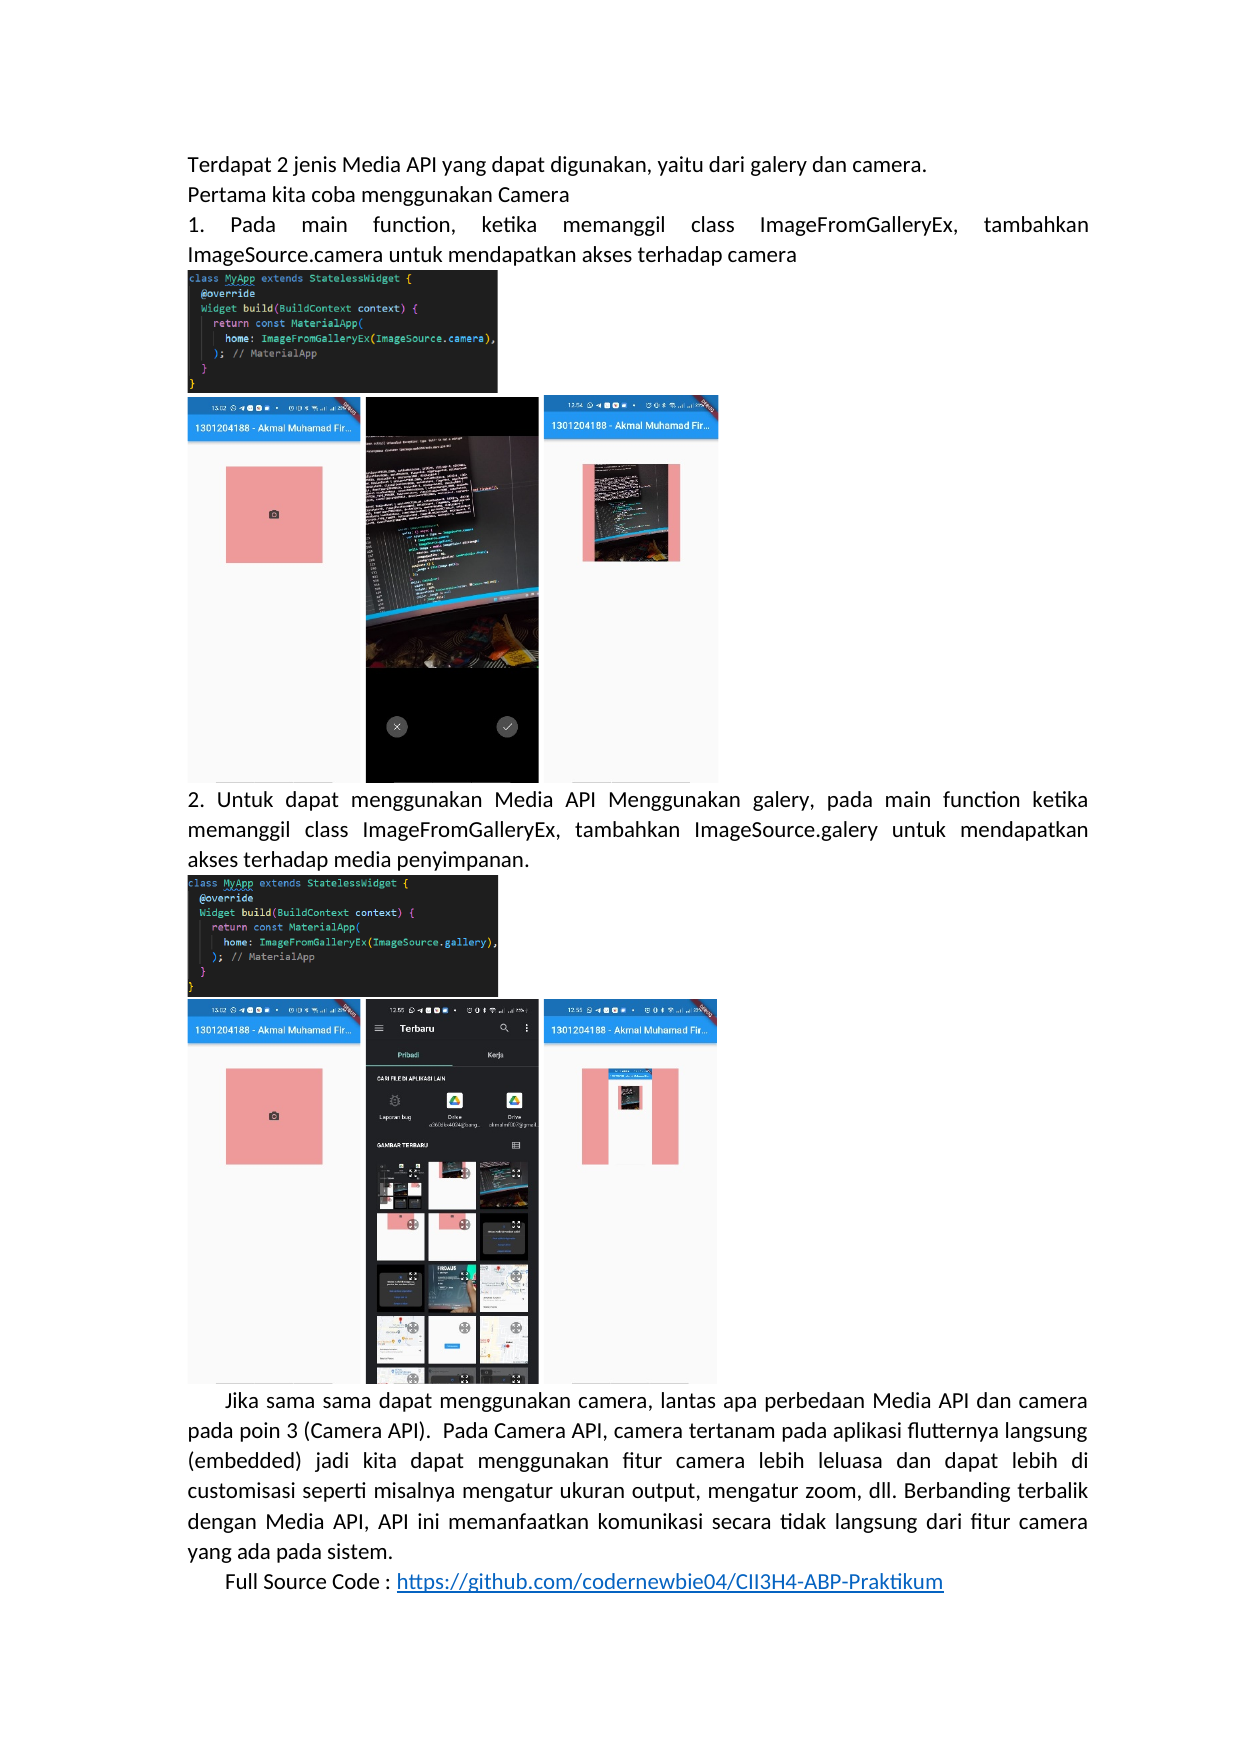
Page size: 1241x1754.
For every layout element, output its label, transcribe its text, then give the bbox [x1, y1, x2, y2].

list Pertama kita coba menggunakan Camera [187, 180, 1090, 208]
picture [187, 875, 499, 997]
list Full Source Code : https://github.com/codernewbie04/CII3H4-ABP-Praktikum [187, 1567, 1090, 1595]
list 1. Pada main function, ketika memanggil class ImageFromGalleryEx, tambahkan ImageSource.camera untuk mendapatkan akses terhadap camera [187, 210, 1090, 269]
picture [543, 999, 717, 1384]
picture [187, 270, 498, 393]
list Terdapat 2 jenis Media API yang dapat digunakan, yaitu dari galery dan camera. [187, 150, 1090, 178]
picture [365, 999, 539, 1384]
picture [187, 999, 361, 1384]
picture [187, 397, 361, 783]
picture [365, 591, 539, 783]
picture [365, 397, 539, 615]
list 2. Untuk dapat menggunakan Media API Menggunakan galery, pada main function ketika memanggil class ImageFromGalleryEx, tambahkan ImageSource.galery untuk mendapatkan akses terhadap media penyimpanan. [187, 785, 1090, 873]
list Jika sama sama dapat menggunakan camera, lantas apa perbedaan Media API dan camera pada poin 3 (Camera API). Pada Camera API, camera tertanam pada aplikasi flutternya langsung (embedded) jadi kita dapat menggunakan fitur camera lebih leluasa dan dapat lebih di customisasi seperti misalnya mengatur ukuran output, mengatur zoom, dll. Berbanding terbalik dengan Media API, API ini memanfaatkan komunikasi secara tidak langsung dari fitur camera yang ada pada sistem. [187, 1386, 1090, 1565]
picture [543, 395, 719, 783]
